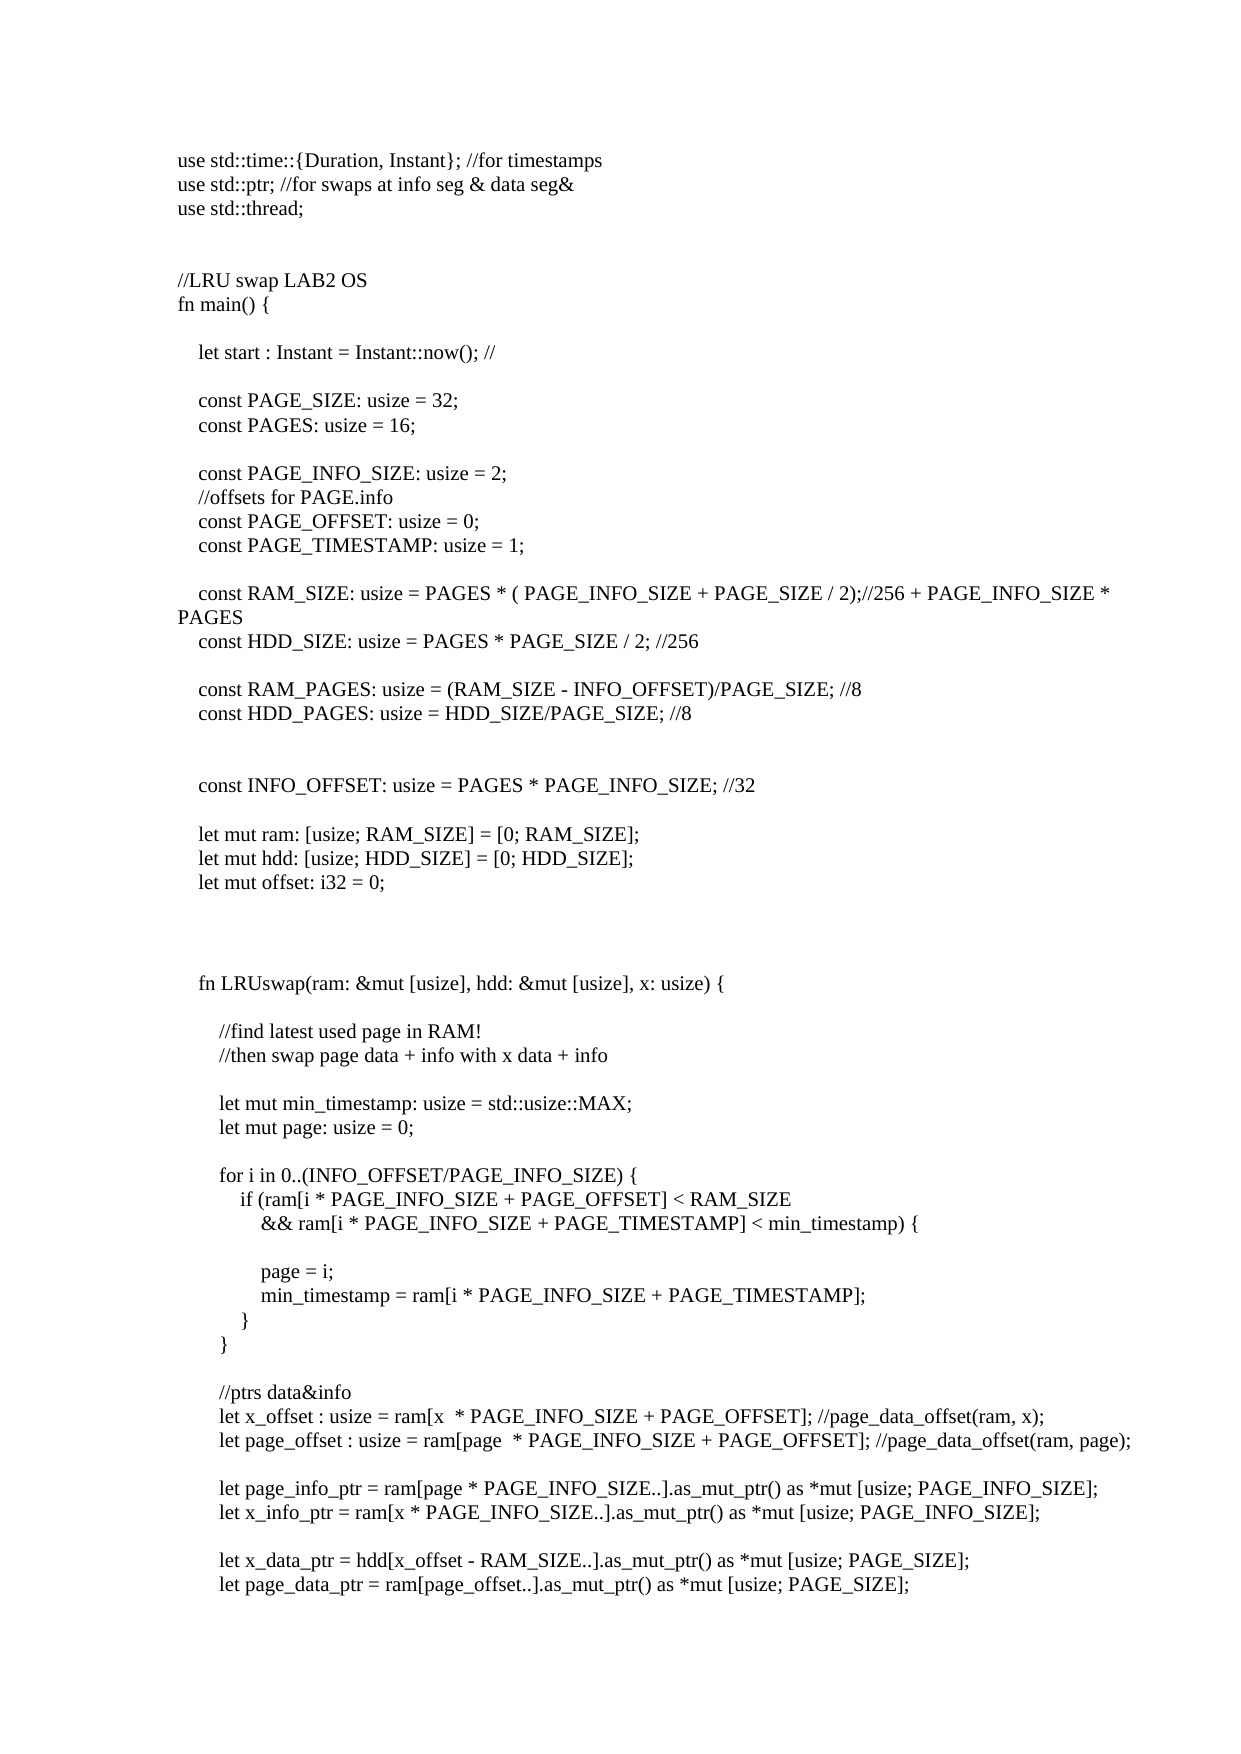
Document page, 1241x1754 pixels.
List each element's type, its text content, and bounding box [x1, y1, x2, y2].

text const HDD_SIZE: usize = PAGES * PAGE_SIZE / 2; //256 [177, 629, 1152, 653]
text const RAM_PAGES: usize = (RAM_SIZE - INFO_OFFSET)/PAGE_SIZE; //8 [177, 677, 1152, 701]
text let mut hdd: [usize; HDD_SIZE] = [0; HDD_SIZE]; [177, 846, 1152, 870]
text use std::thread; [177, 196, 1152, 220]
text let mut min_timestamp: usize = std::usize::MAX; [177, 1091, 1152, 1115]
text //LRU swap LAB2 OS [177, 268, 1152, 292]
text const PAGE_OFFSET: usize = 0; [177, 509, 1152, 533]
text //offsets for PAGE.info [177, 485, 1152, 509]
text let page_info_ptr = ram[page * PAGE_INFO_SIZE..].as_mut_ptr() as *mut [usize; PAGE_INFO_SIZE]; [177, 1476, 1152, 1500]
text fn main() { [177, 292, 1152, 316]
text const RAM_SIZE: usize = PAGES * ( PAGE_INFO_SIZE + PAGE_SIZE / 2);//256 + PAGE_INFO_SIZE * PAGES [177, 581, 1152, 629]
text for i in 0..(INFO_OFFSET/PAGE_INFO_SIZE) { [177, 1163, 1152, 1187]
text let mut offset: i32 = 0; [177, 870, 1152, 894]
text let page_data_ptr = ram[page_offset..].as_mut_ptr() as *mut [usize; PAGE_SIZE]; [177, 1572, 1152, 1596]
text //find latest used page in RAM! [177, 1019, 1152, 1043]
text const INFO_OFFSET: usize = PAGES * PAGE_INFO_SIZE; //32 [177, 773, 1152, 797]
text min_timestamp = ram[i * PAGE_INFO_SIZE + PAGE_TIMESTAMP]; [177, 1283, 1152, 1307]
text let mut page: usize = 0; [177, 1115, 1152, 1139]
text if (ram[i * PAGE_INFO_SIZE + PAGE_OFFSET] < RAM_SIZE [177, 1187, 1152, 1211]
text let page_offset : usize = ram[page * PAGE_INFO_SIZE + PAGE_OFFSET]; //page_data_offset(ram, page); [177, 1428, 1152, 1452]
text //ptrs data&info [177, 1380, 1152, 1404]
text let x_info_ptr = ram[x * PAGE_INFO_SIZE..].as_mut_ptr() as *mut [usize; PAGE_INFO_SIZE]; [177, 1500, 1152, 1524]
text use std::ptr; //for swaps at info seg & data seg& [177, 172, 1152, 196]
text const PAGE_INFO_SIZE: usize = 2; [177, 461, 1152, 485]
text && ram[i * PAGE_INFO_SIZE + PAGE_TIMESTAMP] < min_timestamp) { [177, 1211, 1152, 1235]
text //then swap page data + info with x data + info [177, 1043, 1152, 1067]
text const HDD_PAGES: usize = HDD_SIZE/PAGE_SIZE; //8 [177, 701, 1152, 725]
text let mut ram: [usize; RAM_SIZE] = [0; RAM_SIZE]; [177, 822, 1152, 846]
text use std::time::{Duration, Instant}; //for timestamps [177, 148, 1152, 172]
text let start : Instant = Instant::now(); // [177, 340, 1152, 364]
text page = i; [177, 1259, 1152, 1283]
text const PAGE_TIMESTAMP: usize = 1; [177, 533, 1152, 557]
text const PAGES: usize = 16; [177, 412, 1152, 437]
text let x_offset : usize = ram[x * PAGE_INFO_SIZE + PAGE_OFFSET]; //page_data_offset(ram, x); [177, 1404, 1152, 1428]
text } [177, 1307, 1152, 1332]
text let x_data_ptr = hdd[x_offset - RAM_SIZE..].as_mut_ptr() as *mut [usize; PAGE_SIZE]; [177, 1548, 1152, 1572]
text } [177, 1332, 1152, 1356]
text const PAGE_SIZE: usize = 32; [177, 388, 1152, 412]
text fn LRUswap(ram: &mut [usize], hdd: &mut [usize], x: usize) { [177, 971, 1152, 995]
